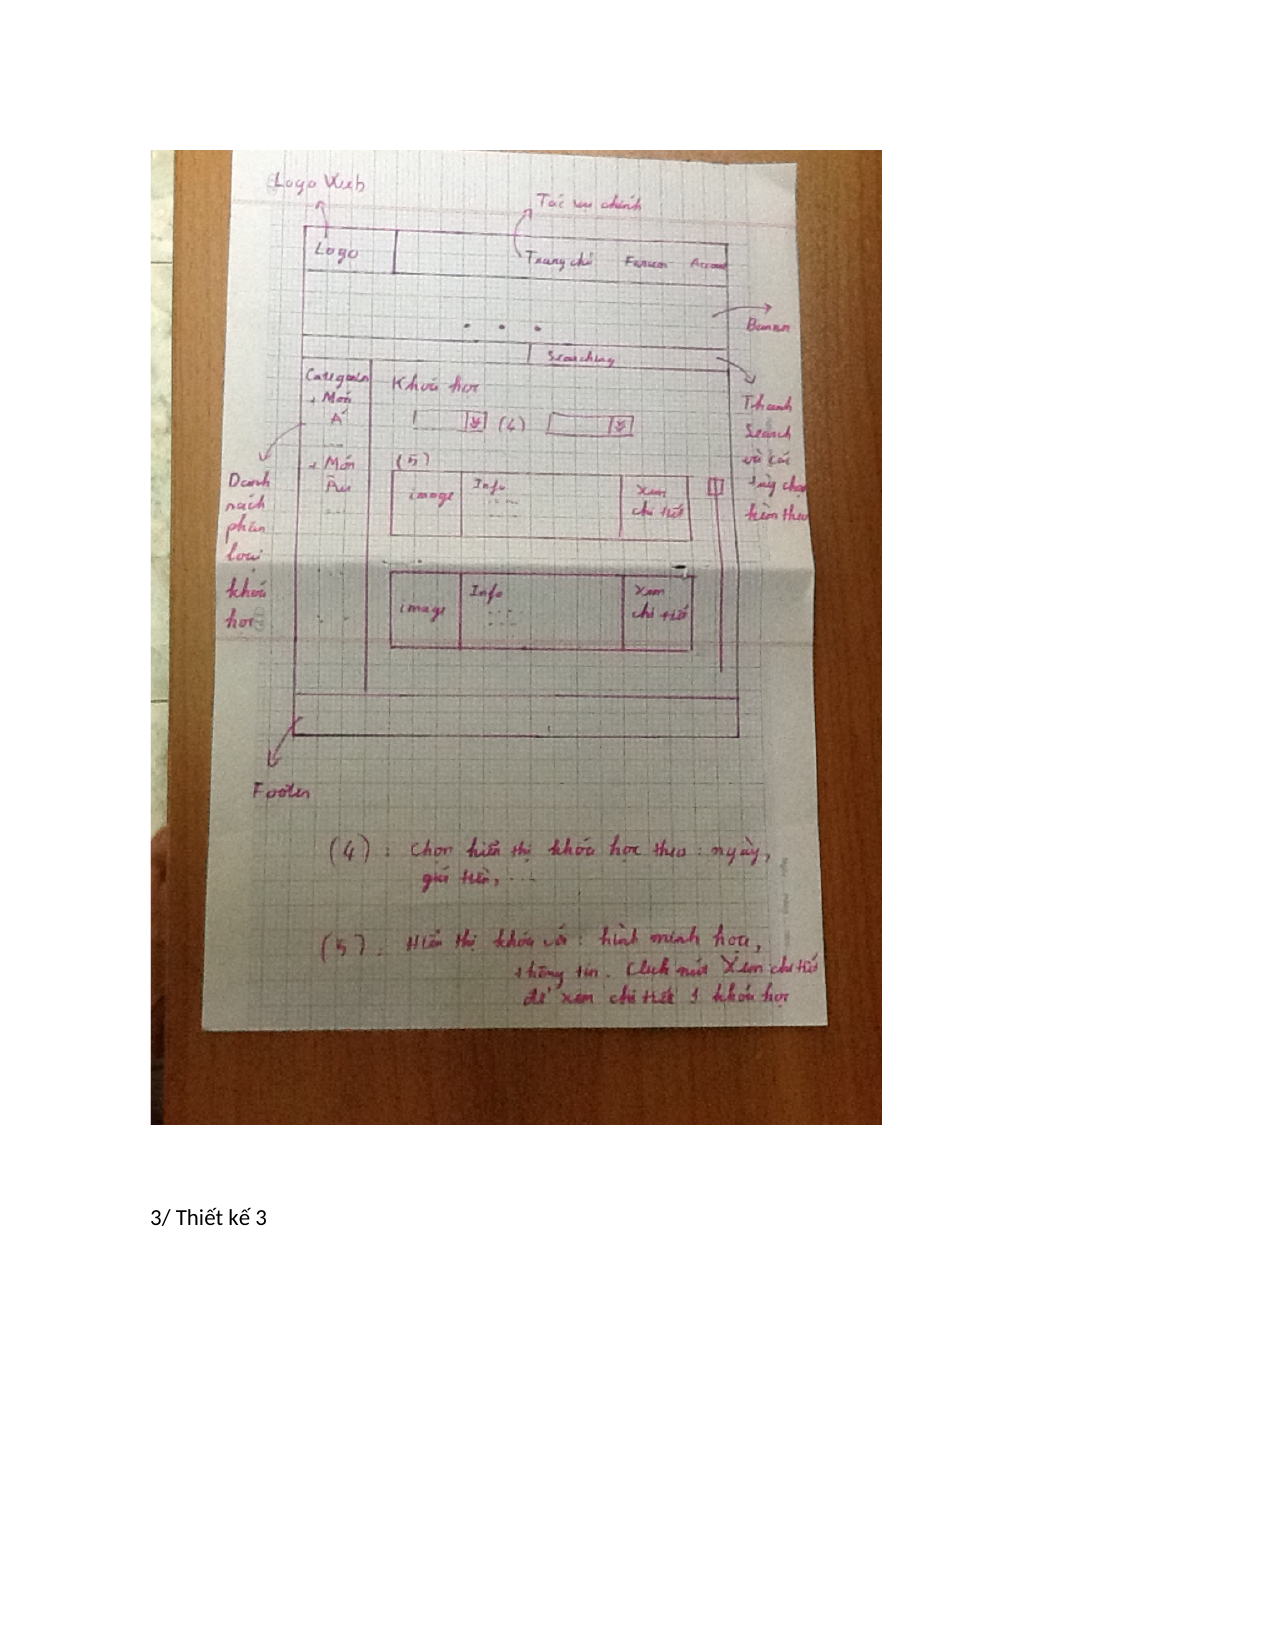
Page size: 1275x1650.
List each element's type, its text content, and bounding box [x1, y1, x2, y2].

picture [151, 151, 882, 1124]
text 3/ Thiết kế 3 [150, 1203, 1125, 1231]
